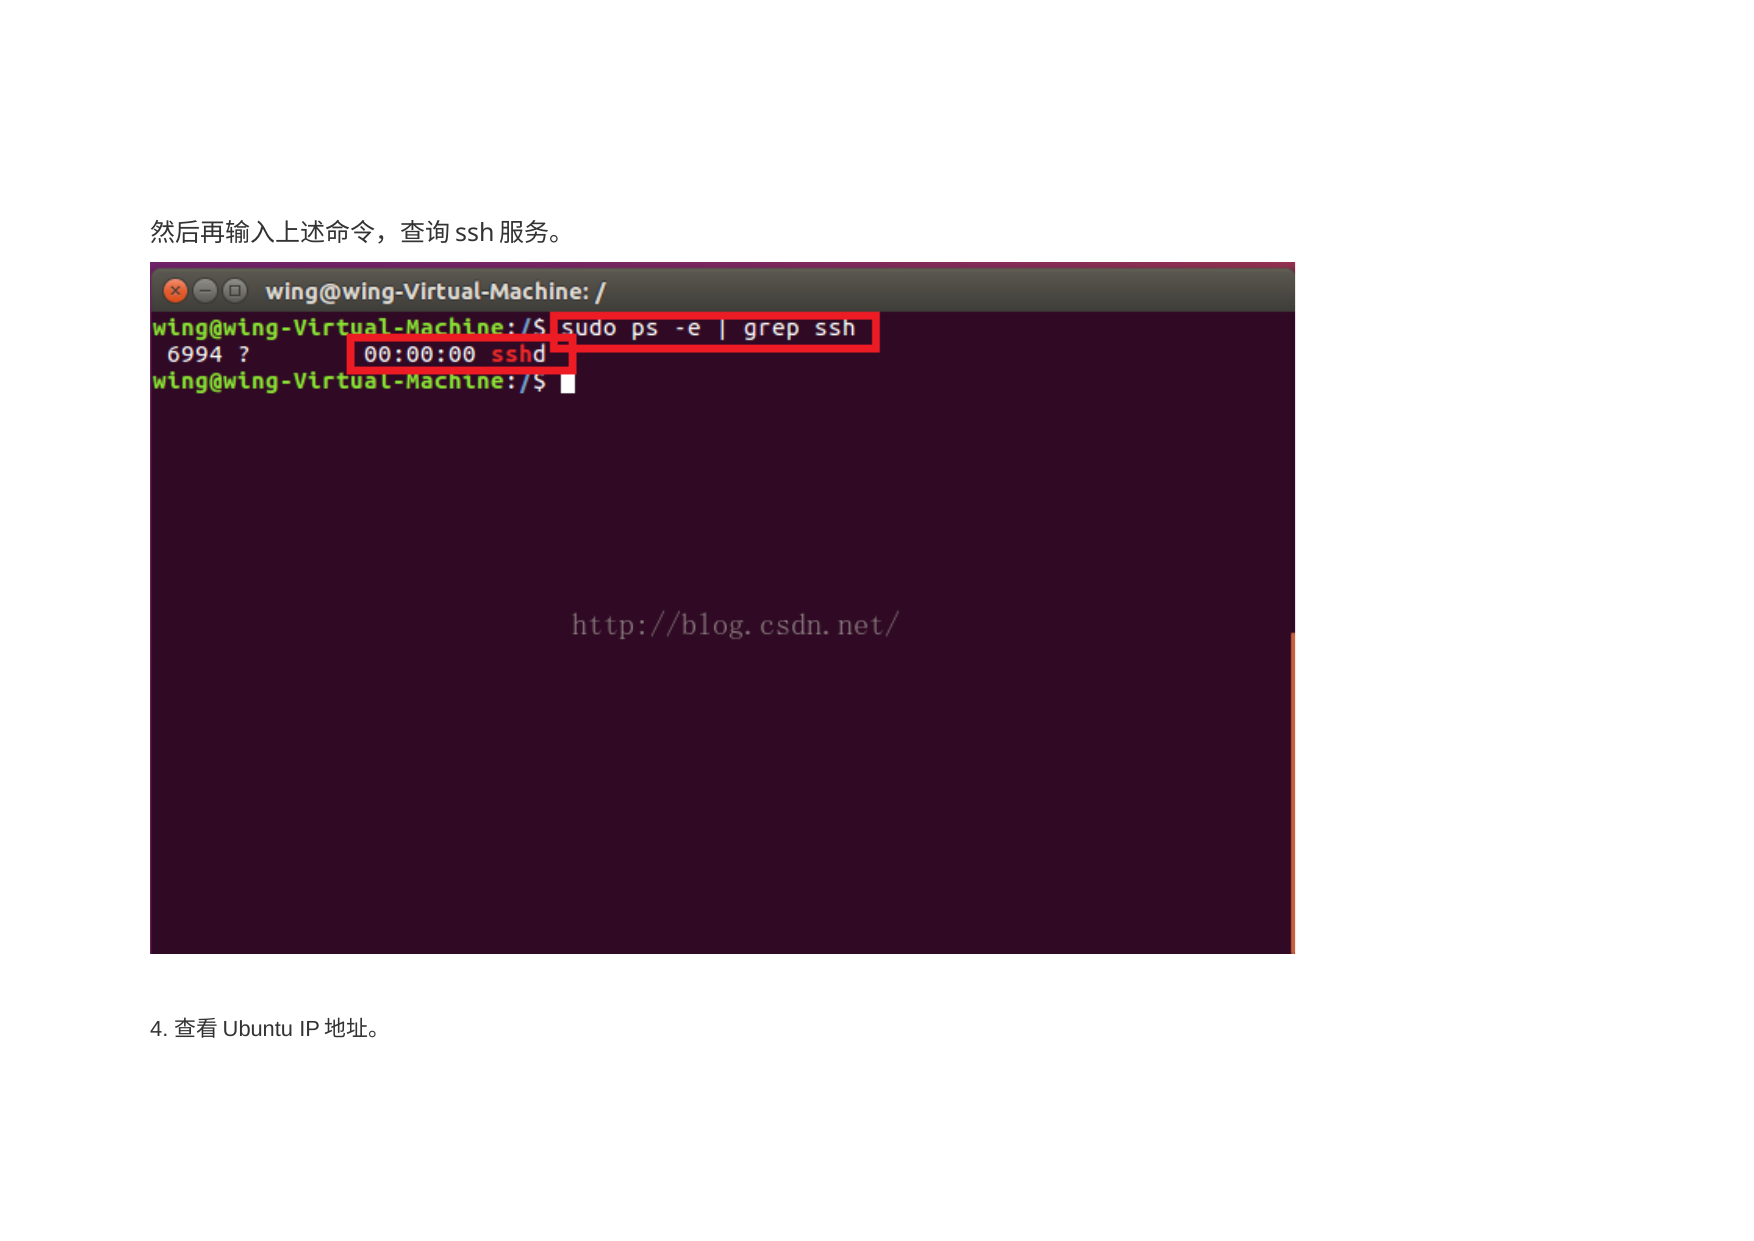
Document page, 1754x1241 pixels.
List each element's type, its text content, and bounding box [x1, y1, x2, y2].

text 4. 查看Ubuntu IP地址。 [150, 1010, 1604, 1043]
text 然后再输入上述命令，查询ssh服务。 [150, 198, 1604, 263]
picture [150, 262, 1296, 954]
